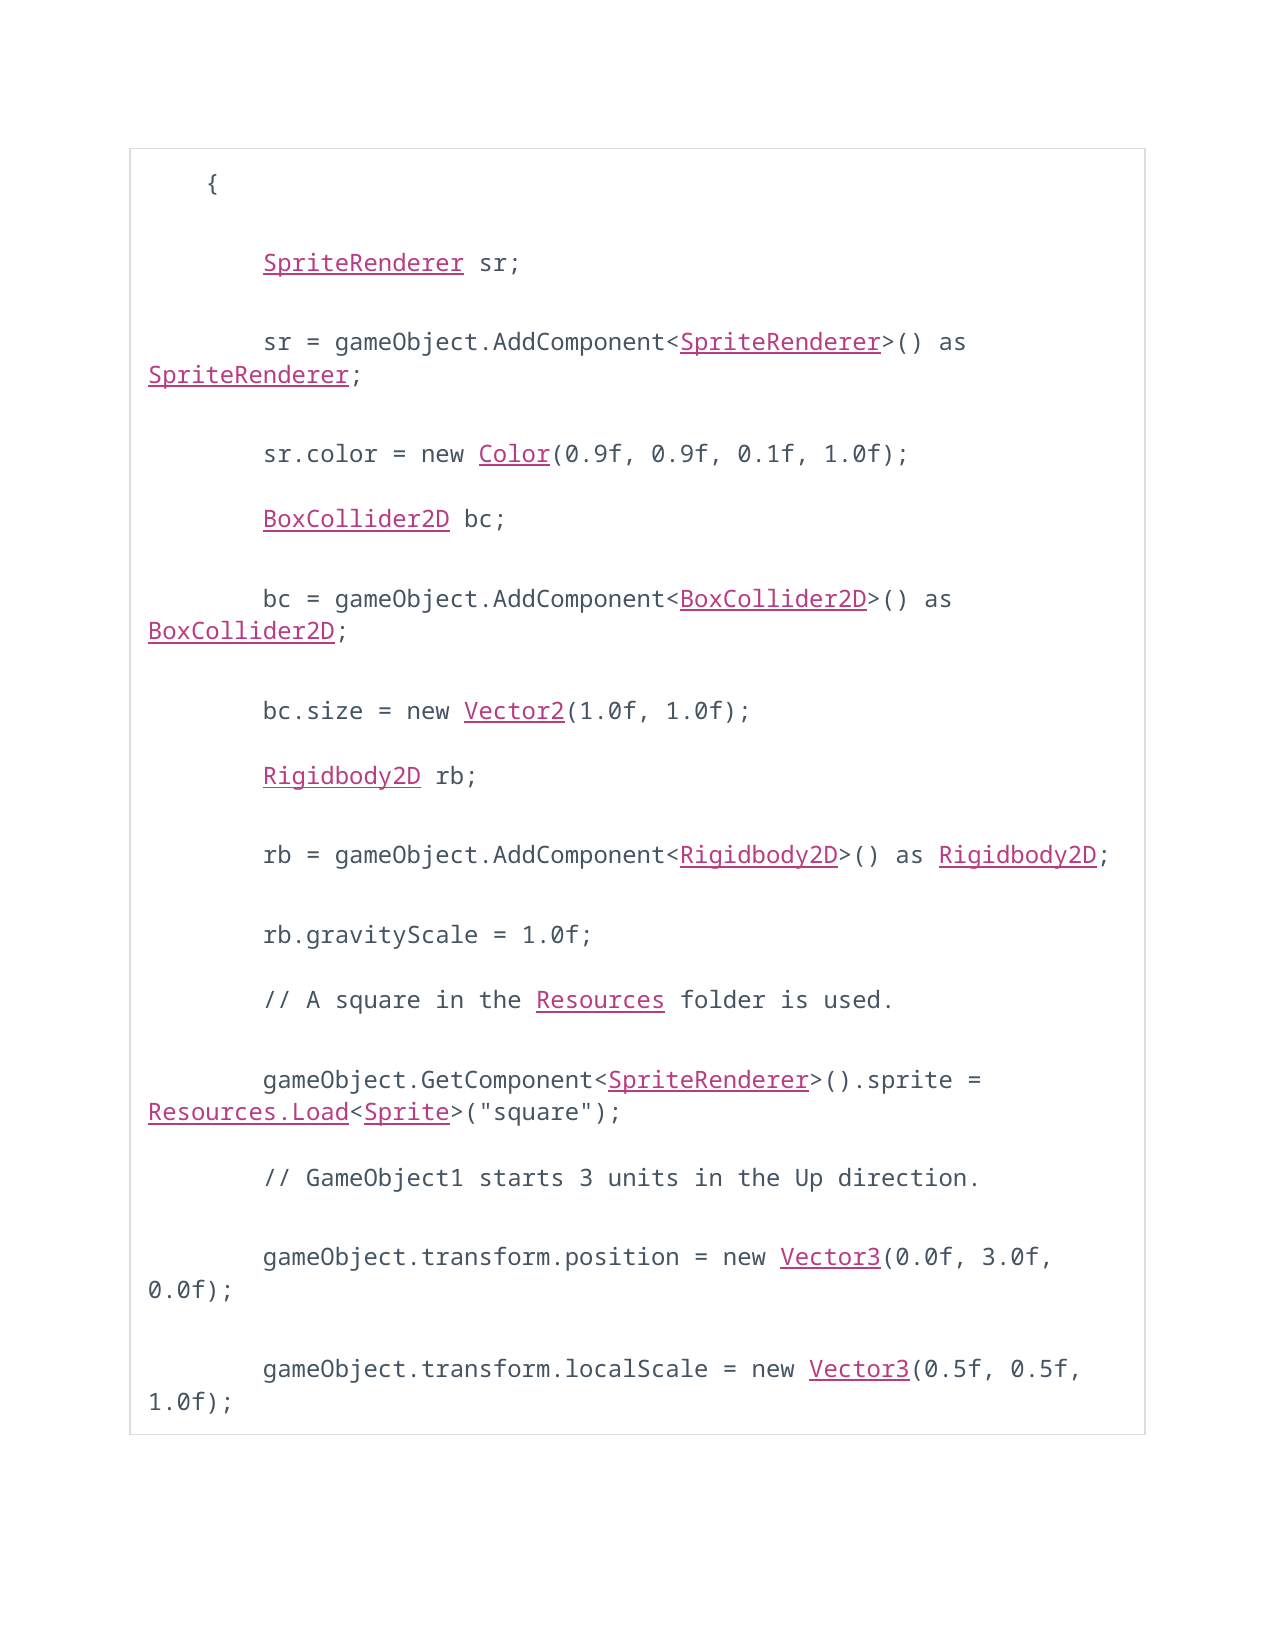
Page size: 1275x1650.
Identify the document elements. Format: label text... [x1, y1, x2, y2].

text gameObject.transform.position = new Vector3(0.0f, 3.0f, 0.0f); [131, 1222, 1144, 1305]
text gameObject.transform.localScale = new Vector3(0.5f, 0.5f, 1.0f); [131, 1334, 1144, 1434]
text rb.gravityScale = 1.0f; // A square in the Resources folder is used. [131, 899, 1144, 1016]
text rb = gameObject.AddComponent<Rigidbody2D>() as Rigidbody2D; [131, 820, 1144, 871]
text sr.color = new Color(0.9f, 0.9f, 0.1f, 1.0f); BoxCollider2D bc; [131, 419, 1144, 535]
text sr = gameObject.AddComponent<SpriteRenderer>() as SpriteRenderer; [131, 307, 1144, 390]
text bc = gameObject.AddComponent<BoxCollider2D>() as BoxCollider2D; [131, 563, 1144, 647]
text gameObject.GetComponent<SpriteRenderer>().sprite = Resources.Load<Sprite>("square"); // GameObject1 starts 3 units in the Up direction. [131, 1044, 1144, 1193]
text bc.size = new Vector2(1.0f, 1.0f); Rigidbody2D rb; [131, 675, 1144, 791]
text { [131, 149, 1144, 198]
text SpriteRenderer sr; [131, 227, 1144, 278]
